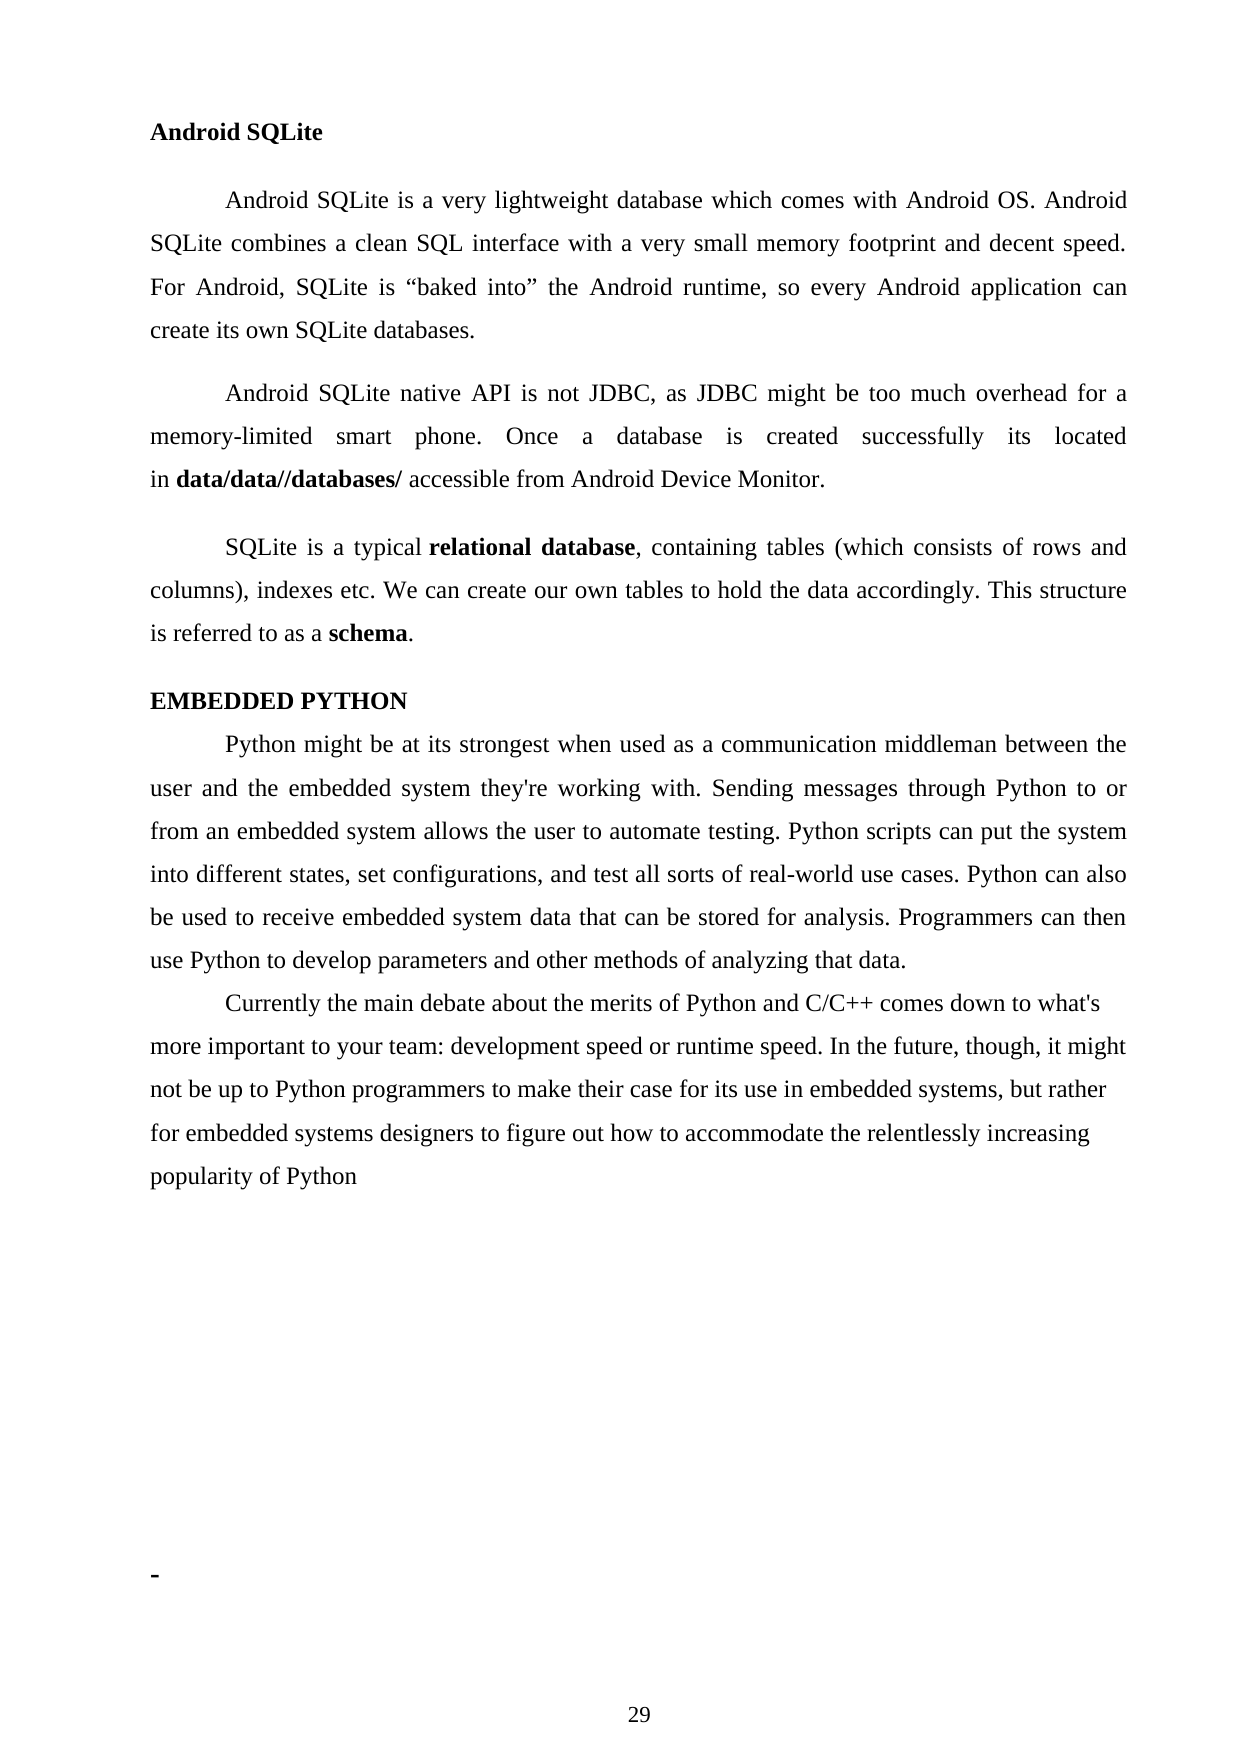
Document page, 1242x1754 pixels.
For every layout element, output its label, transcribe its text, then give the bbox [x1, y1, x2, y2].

text SQLite is a typical relational database, containing tables (which consists of rows and columns), indexes etc. We can create our own tables to hold the data accordingly. This structure is referred to as a schema. [150, 532, 1128, 647]
text Python might be at its strongest when used as a communication middleman between the user and the embedded system they're working with. Sending messages through Python to or from an embedded system allows the user to automate testing. Python scripts can put the system into different states, set configurations, and test all sorts of real-world use cases. Python can also be used to receive embedded system data that can be stored for analysis. Programmers can then use Python to develop parameters and other methods of analyzing that data. [150, 729, 1128, 974]
subtitle Android SQLite [150, 117, 1128, 146]
text EMBEDDED PYTHON [150, 686, 1128, 715]
text - [150, 1556, 1128, 1590]
text Android SQLite is a very lightweight database which comes with Android OS. Android SQLite combines a clean SQL interface with a very small memory footprint and decent speed. For Android, SQLite is “baked into” the Android runtime, so every Android application can create its own SQLite databases. [150, 185, 1128, 343]
text Android SQLite native API is not JDBC, as JDBC might be too much overhead for a memory-limited smart phone. Once a database is created successfully its located in data/data//databases/ accessible from Android Device Monitor. [150, 378, 1128, 493]
text Currently the main debate about the merits of Python and C/C++ comes down to what's more important to your team: development speed or runtime speed. In the future, though, it might not be up to Python programmers to make their case for its use in embedded systems, but rather for embedded systems designers to figure out how to accommodate the relentlessly increasing popularity of Python [150, 988, 1128, 1189]
